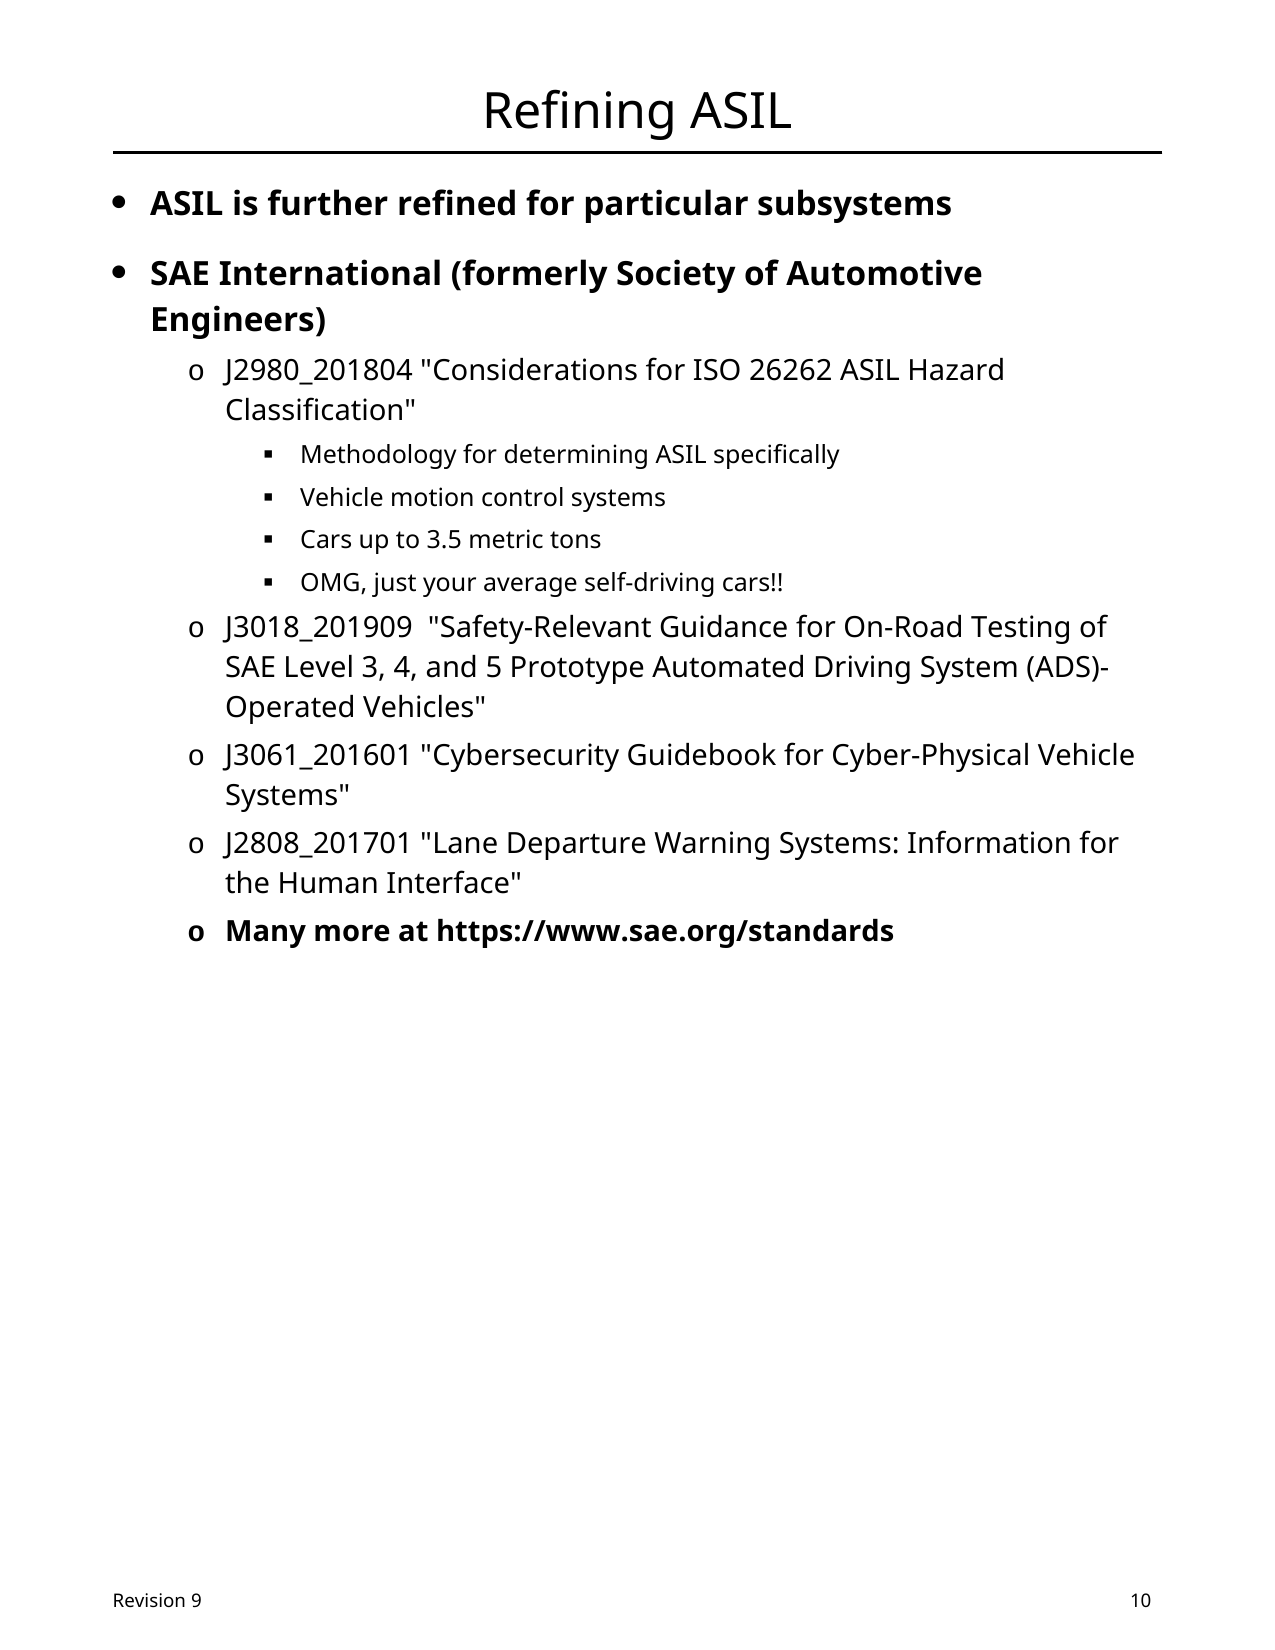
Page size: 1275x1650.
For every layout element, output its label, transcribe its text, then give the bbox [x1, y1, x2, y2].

text OMG, just your average self-driving cars!! [262, 564, 1162, 598]
text Vehicle motion control systems [262, 479, 1162, 513]
text Methodology for determining ASIL specifically [262, 437, 1162, 471]
title Refining ASIL [112, 75, 1162, 154]
text Cars up to 3.5 metric tons [262, 522, 1162, 556]
text Many more at https://www.sae.org/standards [187, 910, 1162, 950]
text SAE International (formerly Society of Automotive Engineers) [112, 250, 1162, 341]
text J2980_201804 "Considerations for ISO 26262 ASIL Hazard Classification" [187, 349, 1162, 429]
text ASIL is further refined for particular subsystems [112, 179, 1162, 225]
text J2808_201701 "Lane Departure Warning Systems: Information for the Human Interface" [187, 822, 1162, 902]
text J3018_201909 "Safety-Relevant Guidance for On-Road Testing of SAE Level 3, 4, and 5 Prototype Automated Driving System (ADS)-Operated Vehicles" [187, 607, 1162, 726]
text J3061_201601 "Cybersecurity Guidebook for Cyber-Physical Vehicle Systems" [187, 734, 1162, 814]
